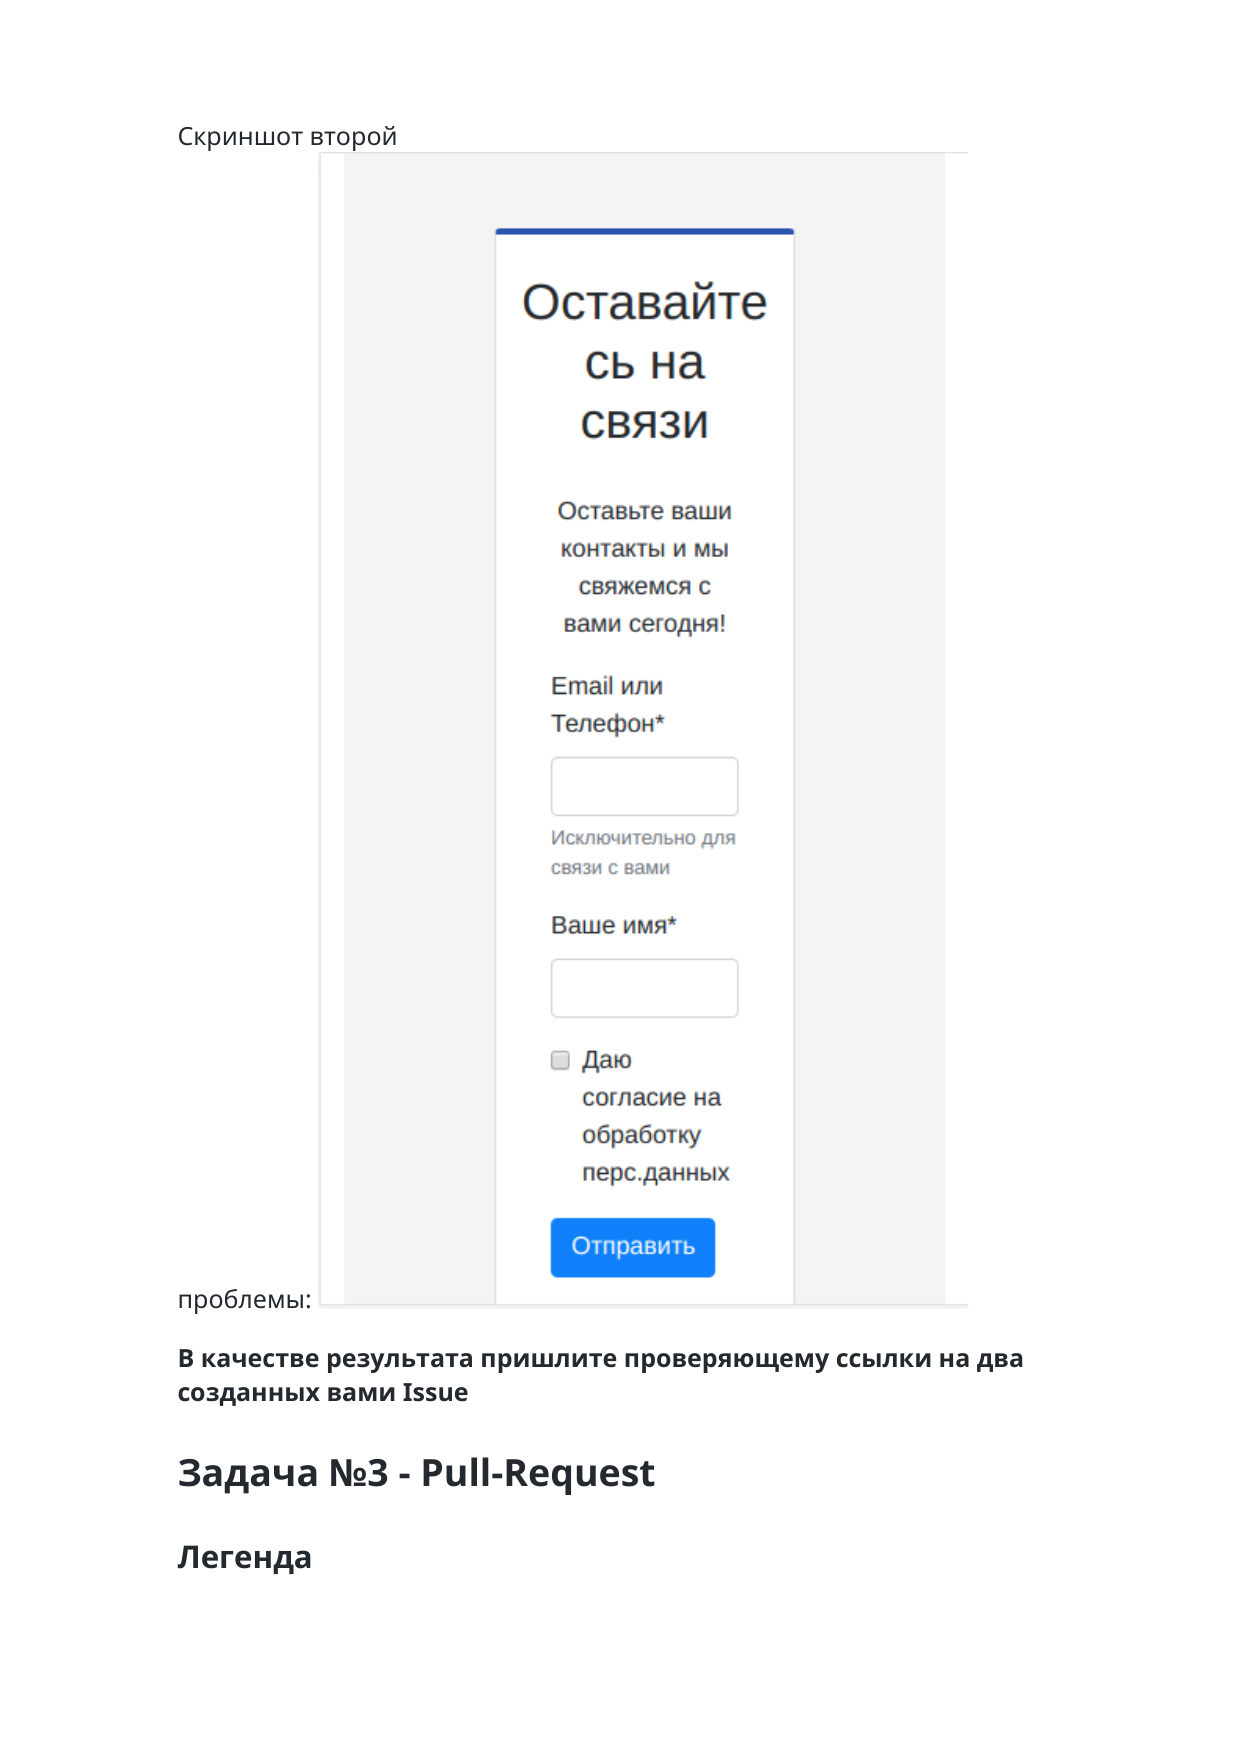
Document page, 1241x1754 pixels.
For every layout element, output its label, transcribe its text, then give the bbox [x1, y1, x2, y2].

text Легенда [177, 1535, 1152, 1577]
text В качестве результата пришлите проверяющему ссылки на два созданных вами Issue [177, 1341, 1152, 1409]
picture [318, 152, 969, 1309]
text Задача №3 - Pull-Request [177, 1446, 1152, 1497]
